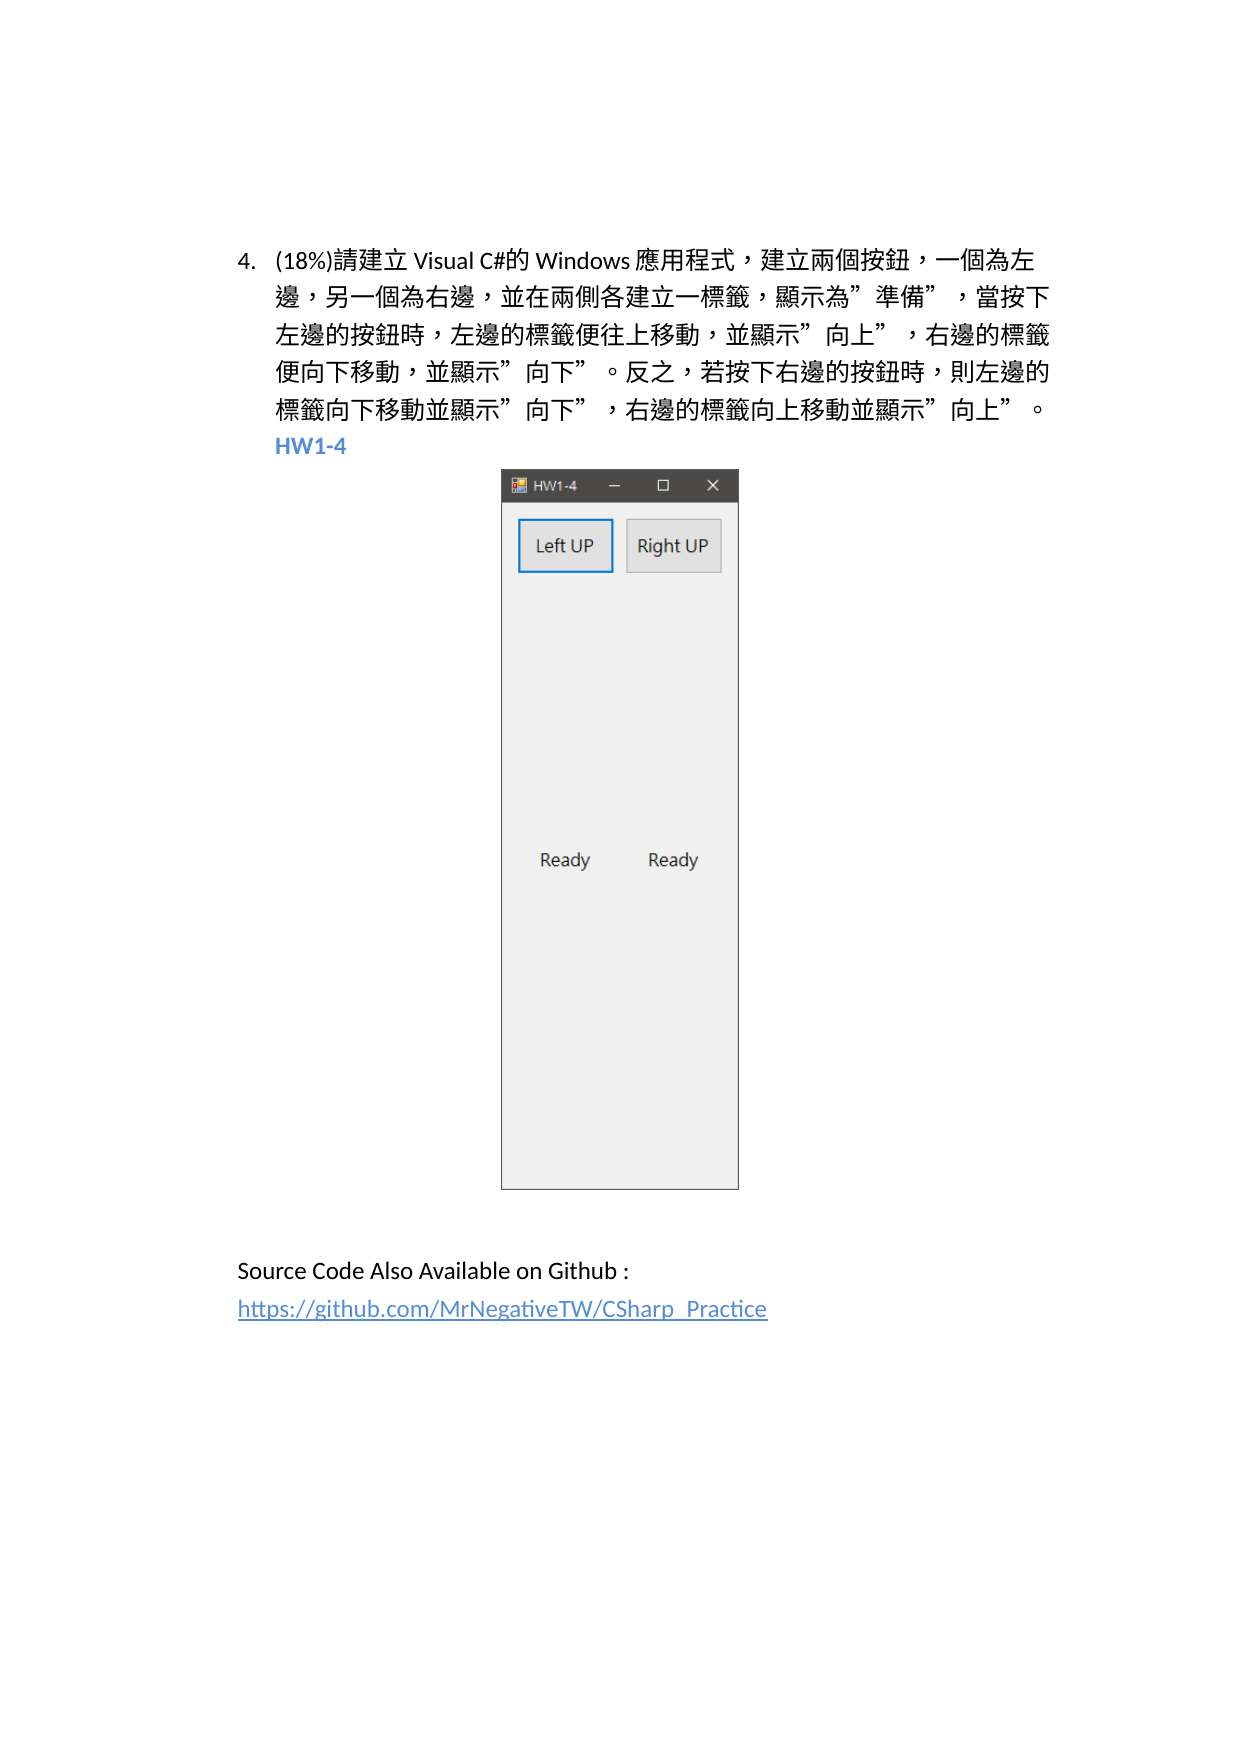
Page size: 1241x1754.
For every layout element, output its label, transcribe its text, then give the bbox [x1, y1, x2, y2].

text https://github.com/MrNegativeTW/CSharp_Practice [237, 1289, 1053, 1327]
list (18%)請建立Visual C#的Windows應用程式，建立兩個按鈕，一個為左邊，另一個為右邊，並在兩側各建立一標籤，顯示為”準備”，當按下左邊的按鈕時，左邊的標籤便往上移動，並顯示”向上”，右邊的標籤便向下移動，並顯示”向下”。反之，若按下右邊的按鈕時，則左邊的標籤向下移動並顯示”向下”，右邊的標籤向上移動並顯示”向上”。 [237, 239, 1053, 427]
list HW1-4 [262, 427, 1053, 464]
picture [501, 469, 739, 1190]
text Source Code Also Available on Github : [237, 1252, 1053, 1289]
